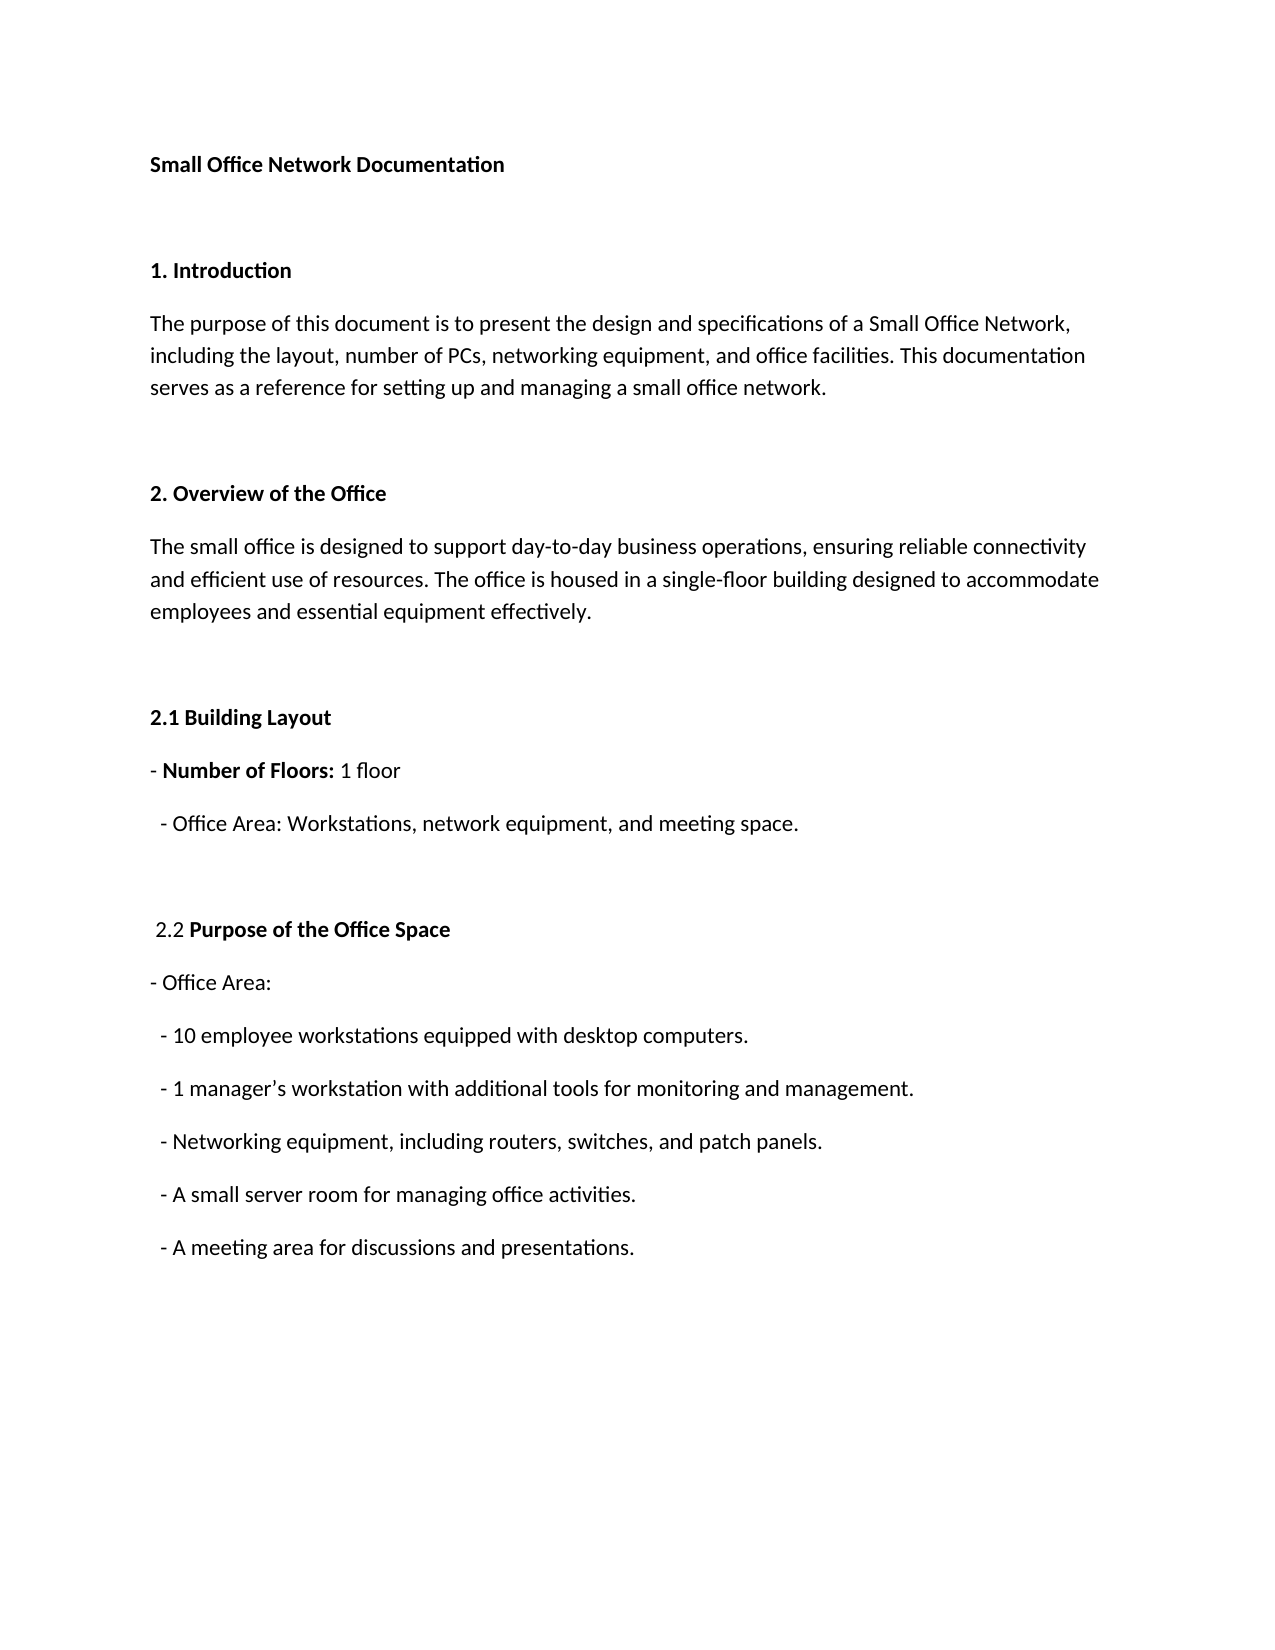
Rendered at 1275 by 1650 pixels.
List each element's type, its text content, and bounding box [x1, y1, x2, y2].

text Small Office Network Documentation [150, 150, 1125, 178]
text - Networking equipment, including routers, switches, and patch panels. [150, 1127, 1125, 1155]
text - Office Area: [150, 968, 1125, 996]
text 2.2 Purpose of the Office Space [150, 915, 1125, 943]
text - Office Area: Workstations, network equipment, and meeting space. [150, 809, 1125, 837]
text The purpose of this document is to present the design and specifications of a Small Office Network, including the layout, number of PCs, networking equipment, and office facilities. This documentation serves as a reference for setting up and managing a small office network. [150, 309, 1125, 401]
text - A meeting area for discussions and presentations. [150, 1233, 1125, 1261]
text 1. Introduction [150, 256, 1125, 284]
text - A small server room for managing office activities. [150, 1180, 1125, 1208]
text 2. Overview of the Office [150, 479, 1125, 507]
text The small office is designed to support day-to-day business operations, ensuring reliable connectivity and efficient use of resources. The office is housed in a single-floor building designed to accommodate employees and essential equipment effectively. [150, 532, 1125, 625]
text 2.1 Building Layout [150, 703, 1125, 731]
text - 10 employee workstations equipped with desktop computers. [150, 1021, 1125, 1049]
text - Number of Floors: 1 floor [150, 756, 1125, 784]
text - 1 manager’s workstation with additional tools for monitoring and management. [150, 1074, 1125, 1102]
